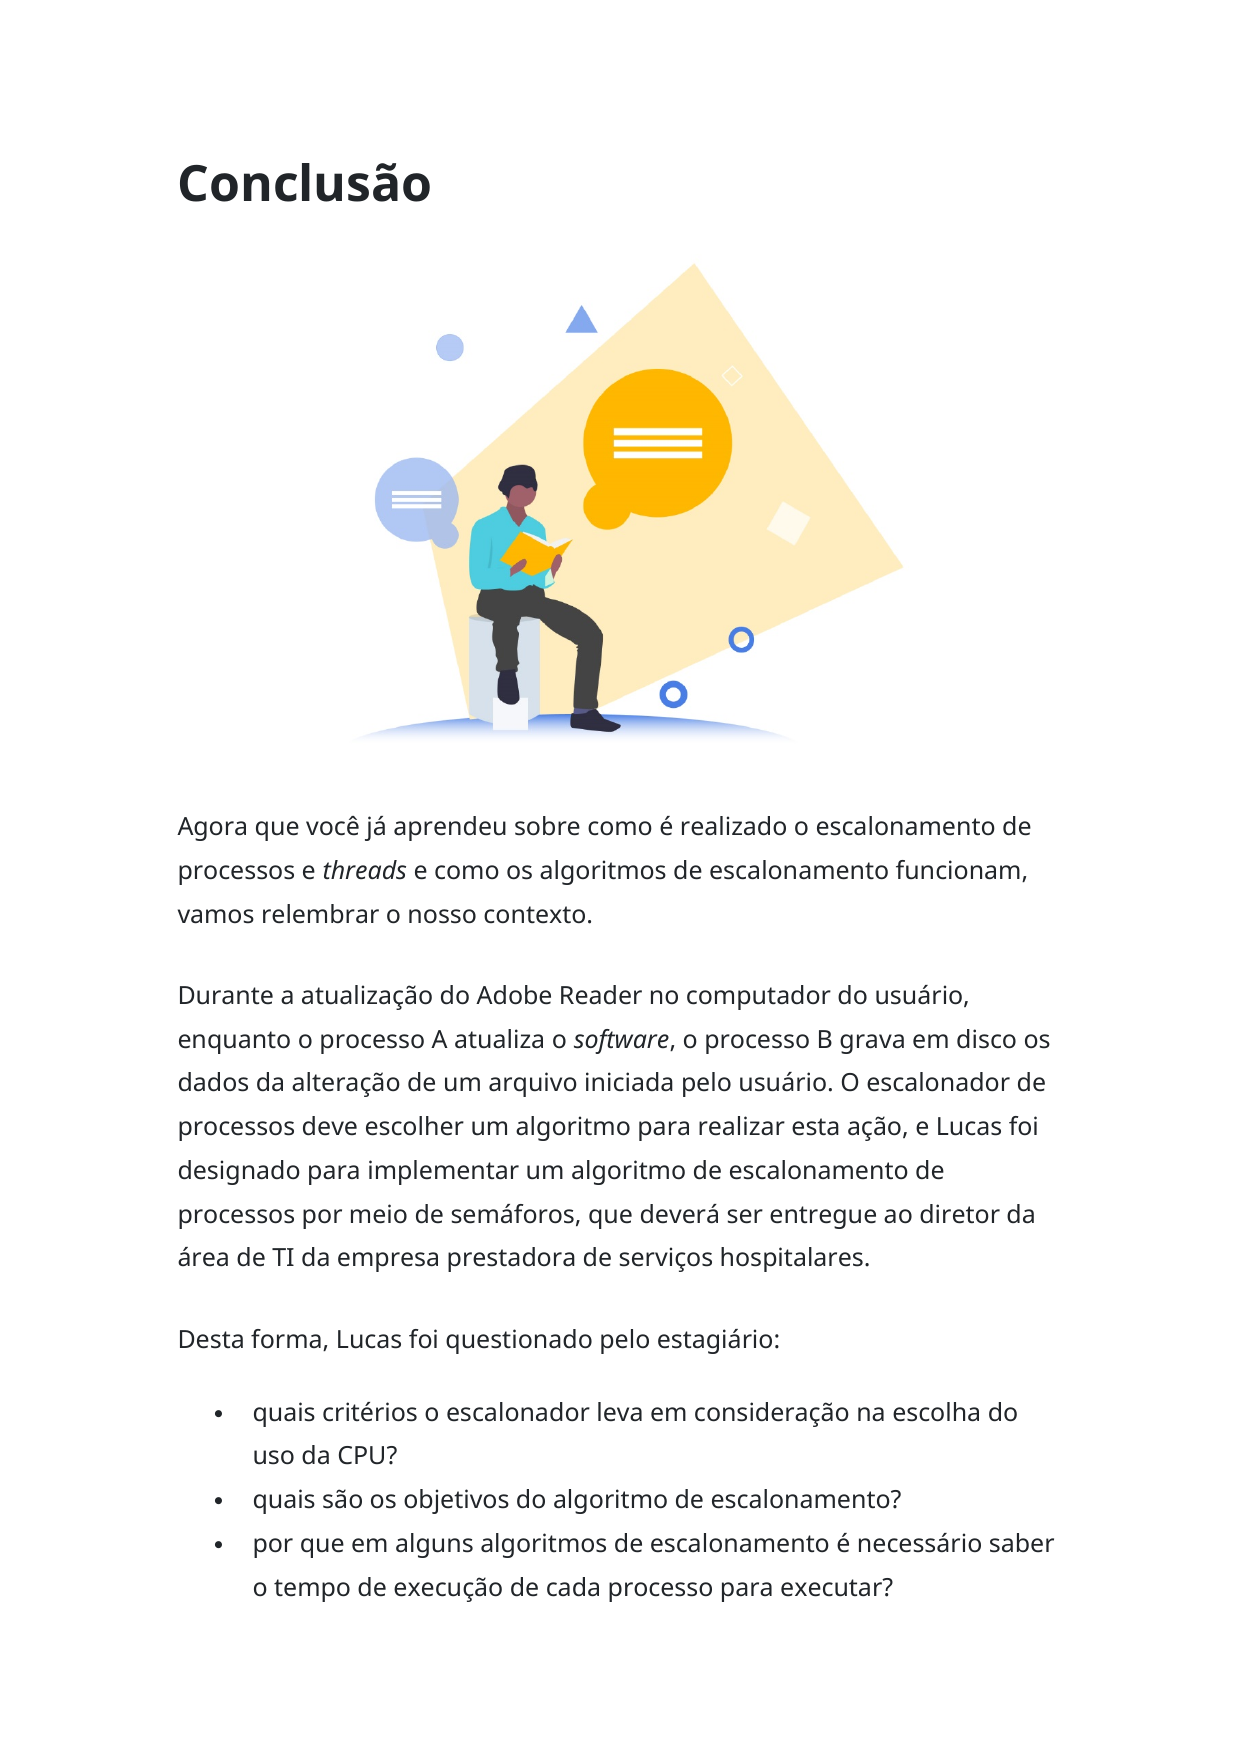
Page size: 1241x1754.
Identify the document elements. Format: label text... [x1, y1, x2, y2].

text Agora que você já aprendeu sobre como é realizado o escalonamento de processos e threads e como os algoritmos de escalonamento funcionam, vamos relembrar o nosso contexto. [177, 799, 1063, 930]
picture [177, 232, 1063, 799]
text Desta forma, Lucas foi questionado pelo estagiário: [177, 1312, 1063, 1355]
text Conclusão [177, 148, 1063, 216]
text Durante a atualização do Adobe Reader no computador do usuário, enquanto o processo A atualiza o software, o processo B grava em disco os dados da alteração de um arquivo iniciada pelo usuário. O escalonador de processos deve escolher um algoritmo para realizar esta ação, e Lucas foi designado para implementar um algoritmo de escalonamento de processos por meio de semáforos, que deverá ser entregue ao diretor da área de TI da empresa prestadora de serviços hospitalares. [177, 968, 1063, 1274]
list por que em alguns algoritmos de escalonamento é necessário saber o tempo de execução de cada processo para executar? [215, 1516, 1063, 1603]
list quais critérios o escalonador leva em consideração na escolha do uso da CPU? [215, 1384, 1063, 1472]
list quais são os objetivos do algoritmo de escalonamento? [215, 1472, 1063, 1516]
